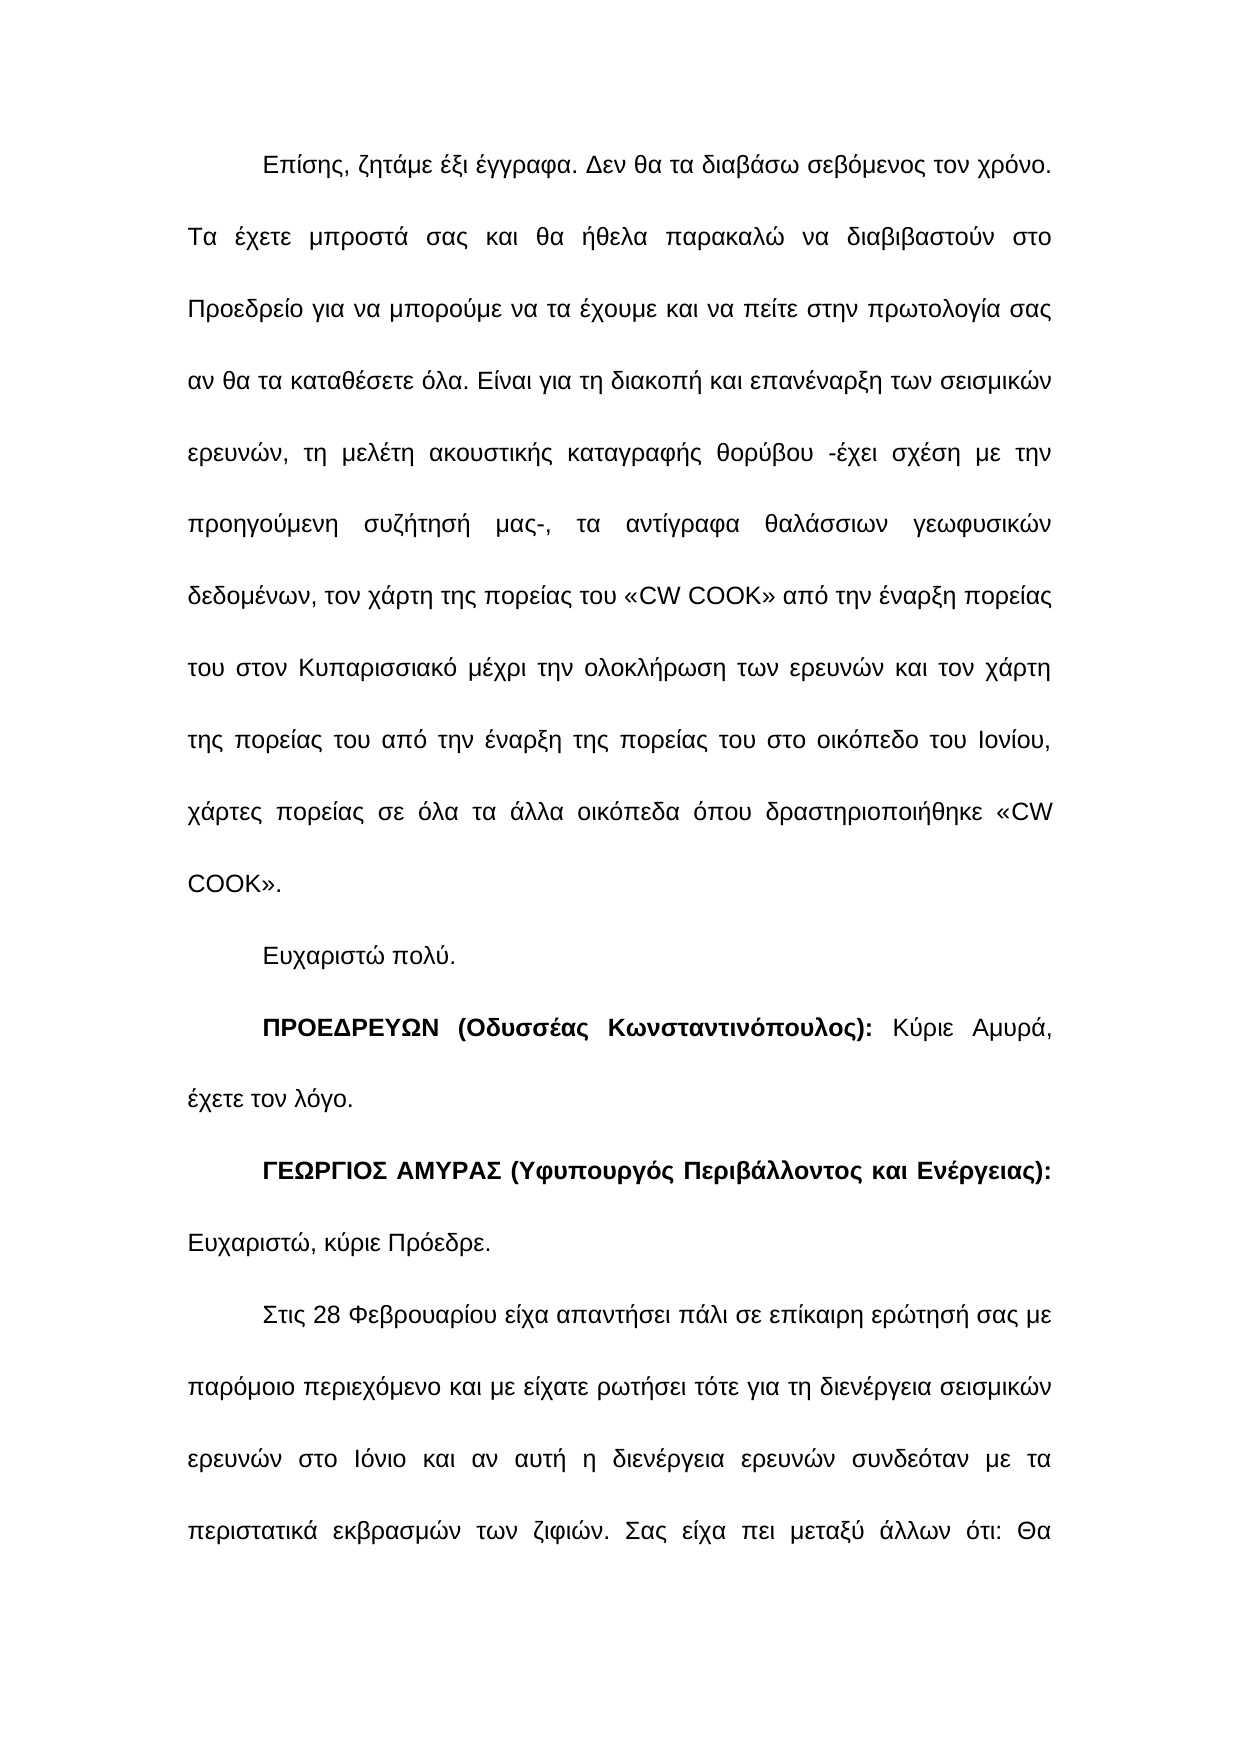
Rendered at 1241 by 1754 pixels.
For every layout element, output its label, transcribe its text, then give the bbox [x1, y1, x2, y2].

text ΠΡΟΕΔΡΕΥΩΝ (Οδυσσέας Κωνσταντινόπουλος): Κύριε Αμυρά, έχετε τον λόγο. [187, 1012, 1053, 1113]
text Ευχαριστώ πολύ. [187, 941, 1053, 969]
text ΓΕΩΡΓΙΟΣ ΑΜΥΡΑΣ (Υφυπουργός Περιβάλλοντος και Ενέργειας): Ευχαριστώ, κύριε Πρόεδρε. [187, 1156, 1053, 1257]
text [187, 1300, 1053, 1544]
text Επίσης, ζητάμε έξι έγγραφα. Δεν θα τα διαβάσω σεβόμενος τον χρόνο. Τα έχετε μπροστά σας και θα ήθελα παρακαλώ να διαβιβαστούν στο Προεδρείο για να μπορούμε να τα έχουμε και να πείτε στην πρωτολογία σας αν θα τα καταθέσετε όλα. Είναι για τη διακοπή και επανέναρξη των σεισμικών ερευνών, τη μελέτη ακουστικής καταγραφής θορύβου -έχει σχέση με την προηγούμενη συζήτησή μας-, τα αντίγραφα θαλάσσιων γεωφυσικών δεδομένων, τον χάρτη της πορείας του «CW COOK» από την έναρξη πορείας του στον Κυπαρισσιακό μέχρι την ολοκλήρωση των ερευνών και τον χάρτη της πορείας του από την έναρξη της πορείας του στο οικόπεδο του Ιονίου, χάρτες πορείας σε όλα τα άλλα οικόπεδα όπου δραστηριοποιήθηκε «CW COOK». [187, 150, 1053, 897]
